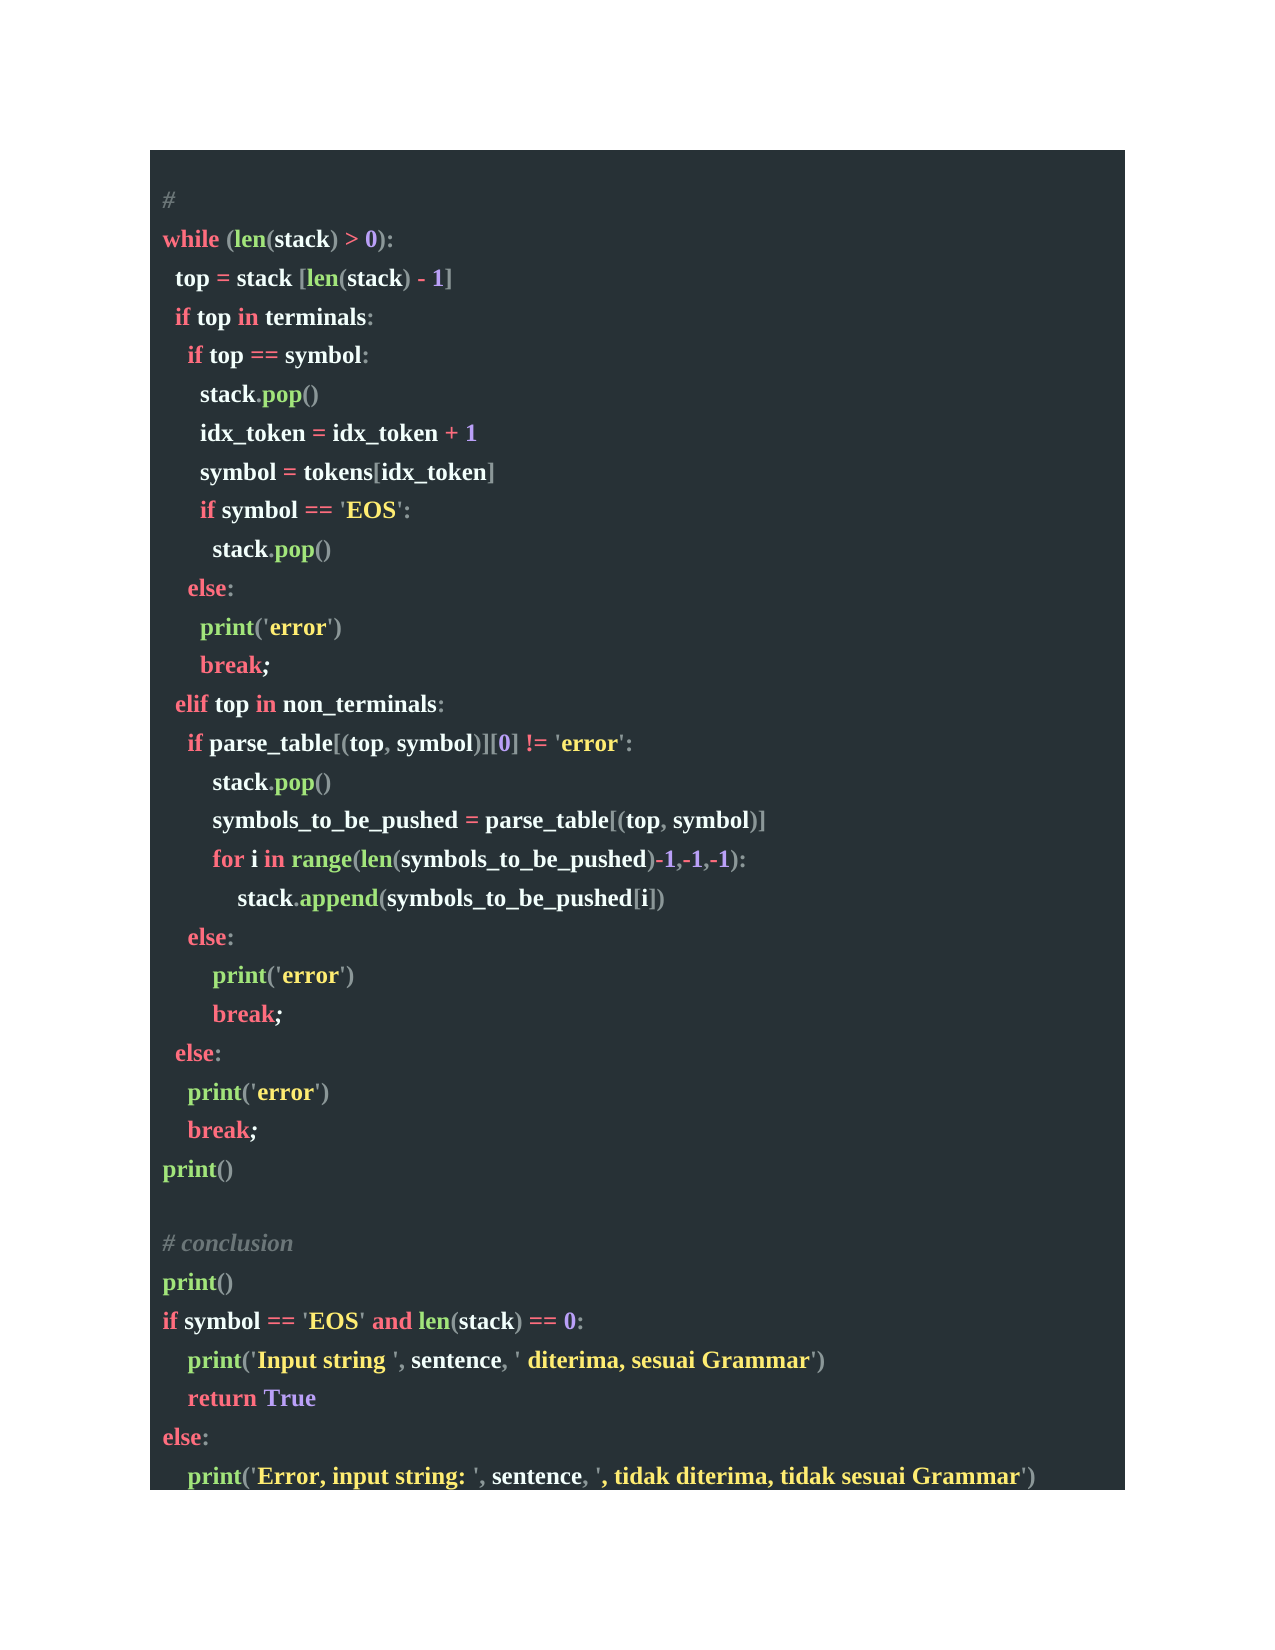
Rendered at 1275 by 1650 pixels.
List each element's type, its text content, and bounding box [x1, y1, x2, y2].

text print('error') [150, 612, 1125, 641]
text print('Input string ', sentence, ' diterima, sesuai Grammar') [150, 1345, 1125, 1373]
text if top in terminals: [150, 302, 1125, 331]
text print('error') [150, 961, 1125, 989]
text for i in range(len(symbols_to_be_pushed)-1,-1,-1): [150, 844, 1125, 873]
text if top == symbol: [150, 341, 1125, 369]
text stack.append(symbols_to_be_pushed[i]) [150, 883, 1125, 912]
text # [150, 186, 1125, 214]
text top = stack [len(stack) - 1] [150, 263, 1125, 292]
text stack.pop() [150, 534, 1125, 563]
text else: [150, 922, 1125, 951]
text symbol = tokens[idx_token] [150, 457, 1125, 486]
text break; [150, 999, 1125, 1028]
text elif top in non_terminals: [150, 689, 1125, 718]
text # conclusion [150, 1228, 1125, 1257]
text return True [150, 1383, 1125, 1412]
text print('error') [150, 1077, 1125, 1106]
text else: [150, 1038, 1125, 1067]
text stack.pop() [150, 767, 1125, 796]
text break; [150, 651, 1125, 679]
text print() [150, 1267, 1125, 1296]
text else: [150, 573, 1125, 602]
text print() [150, 1154, 1125, 1183]
text if symbol == 'EOS' and len(stack) == 0: [150, 1306, 1125, 1335]
text idx_token = idx_token + 1 [150, 418, 1125, 447]
text print('Error, input string: ', sentence, ', tidak diterima, tidak sesuai Grammar') [150, 1461, 1125, 1490]
text if parse_table[(top, symbol)][0] != 'error': [150, 728, 1125, 757]
text else: [150, 1422, 1125, 1451]
text if symbol == 'EOS': [150, 496, 1125, 524]
text stack.pop() [150, 379, 1125, 408]
text symbols_to_be_pushed = parse_table[(top, symbol)] [150, 806, 1125, 834]
text break; [150, 1116, 1125, 1144]
text while (len(stack) > 0): [150, 224, 1125, 253]
